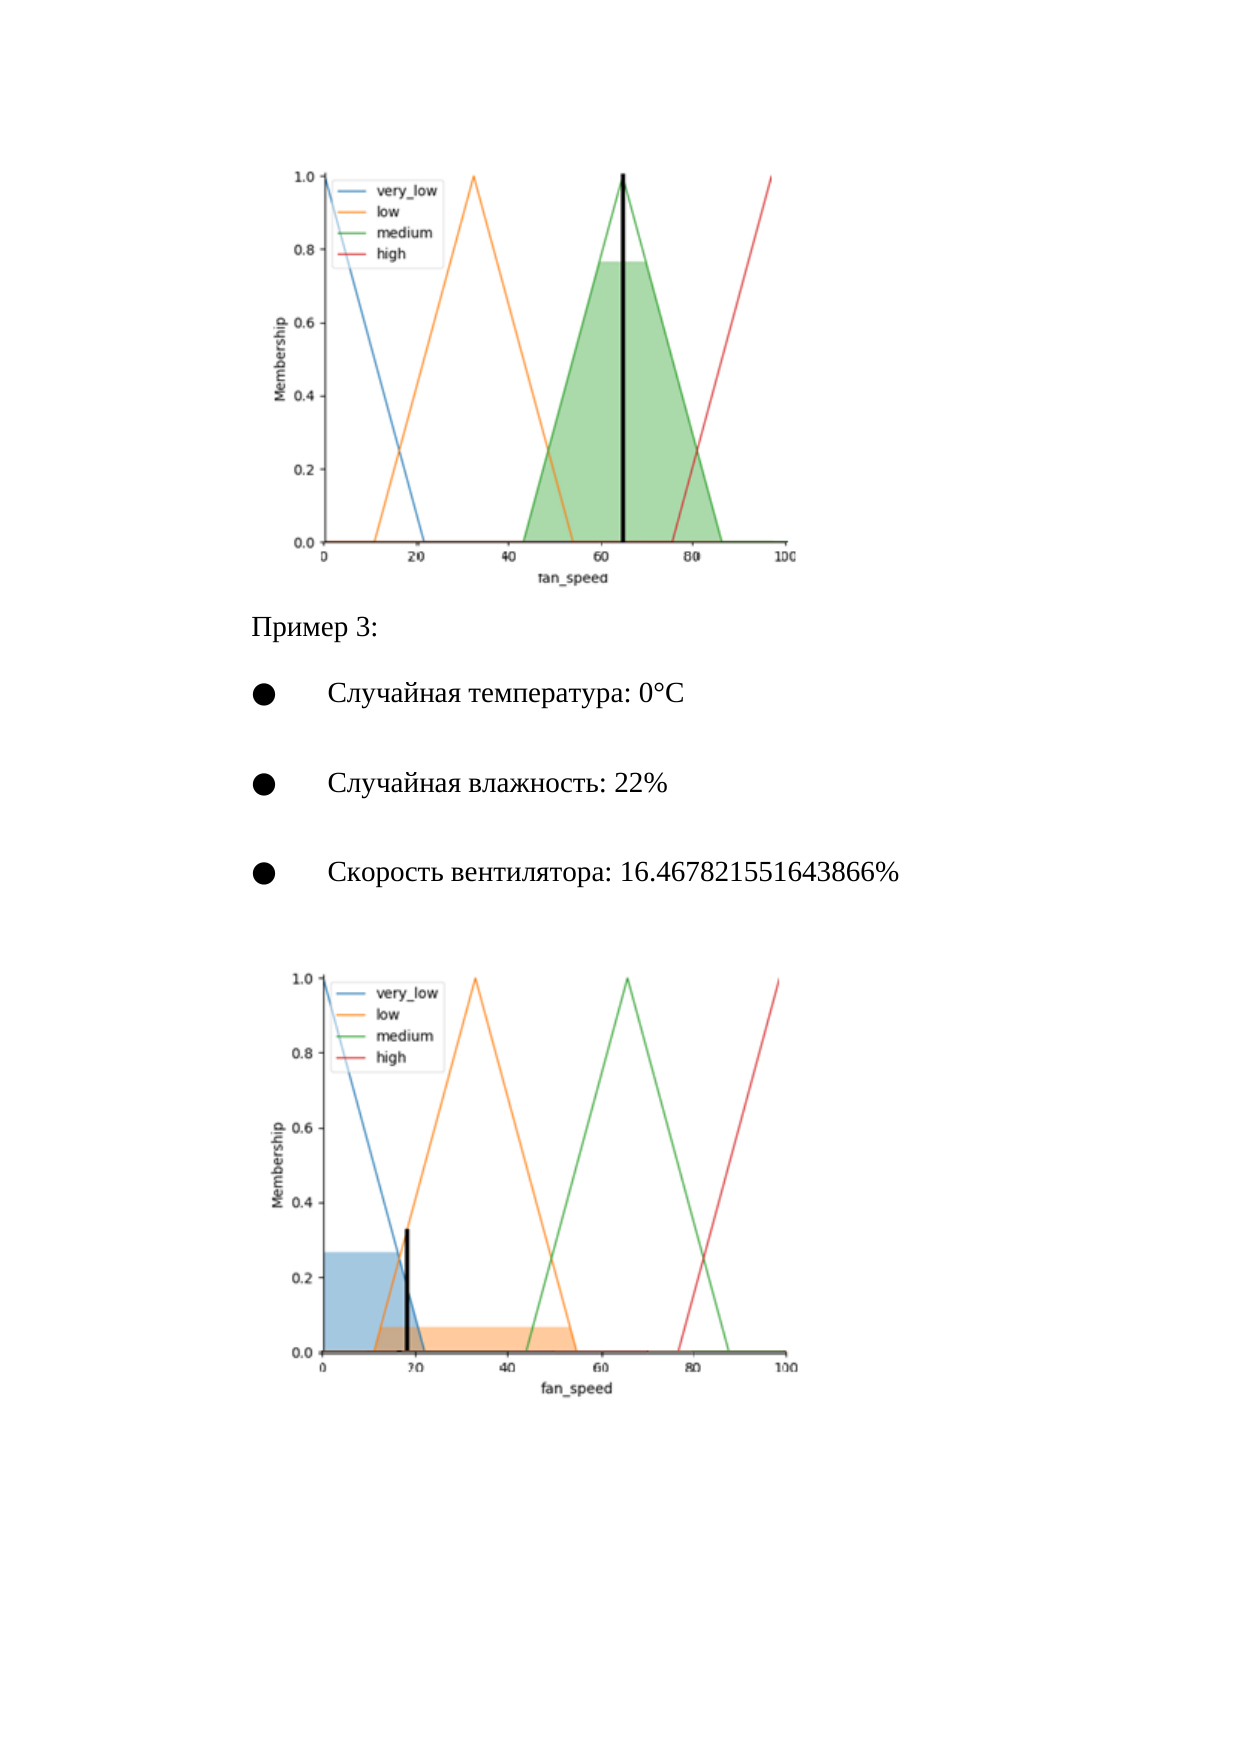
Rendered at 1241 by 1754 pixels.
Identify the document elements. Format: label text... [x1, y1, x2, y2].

picture [251, 118, 881, 595]
picture [251, 928, 896, 1406]
text Пример 3: [177, 609, 1152, 642]
list Скорость вентилятора: 16.467821551643866% [251, 838, 1152, 898]
list Случайная влажность: 22% [251, 749, 1152, 809]
list Случайная температура: 0°C [251, 659, 1152, 719]
